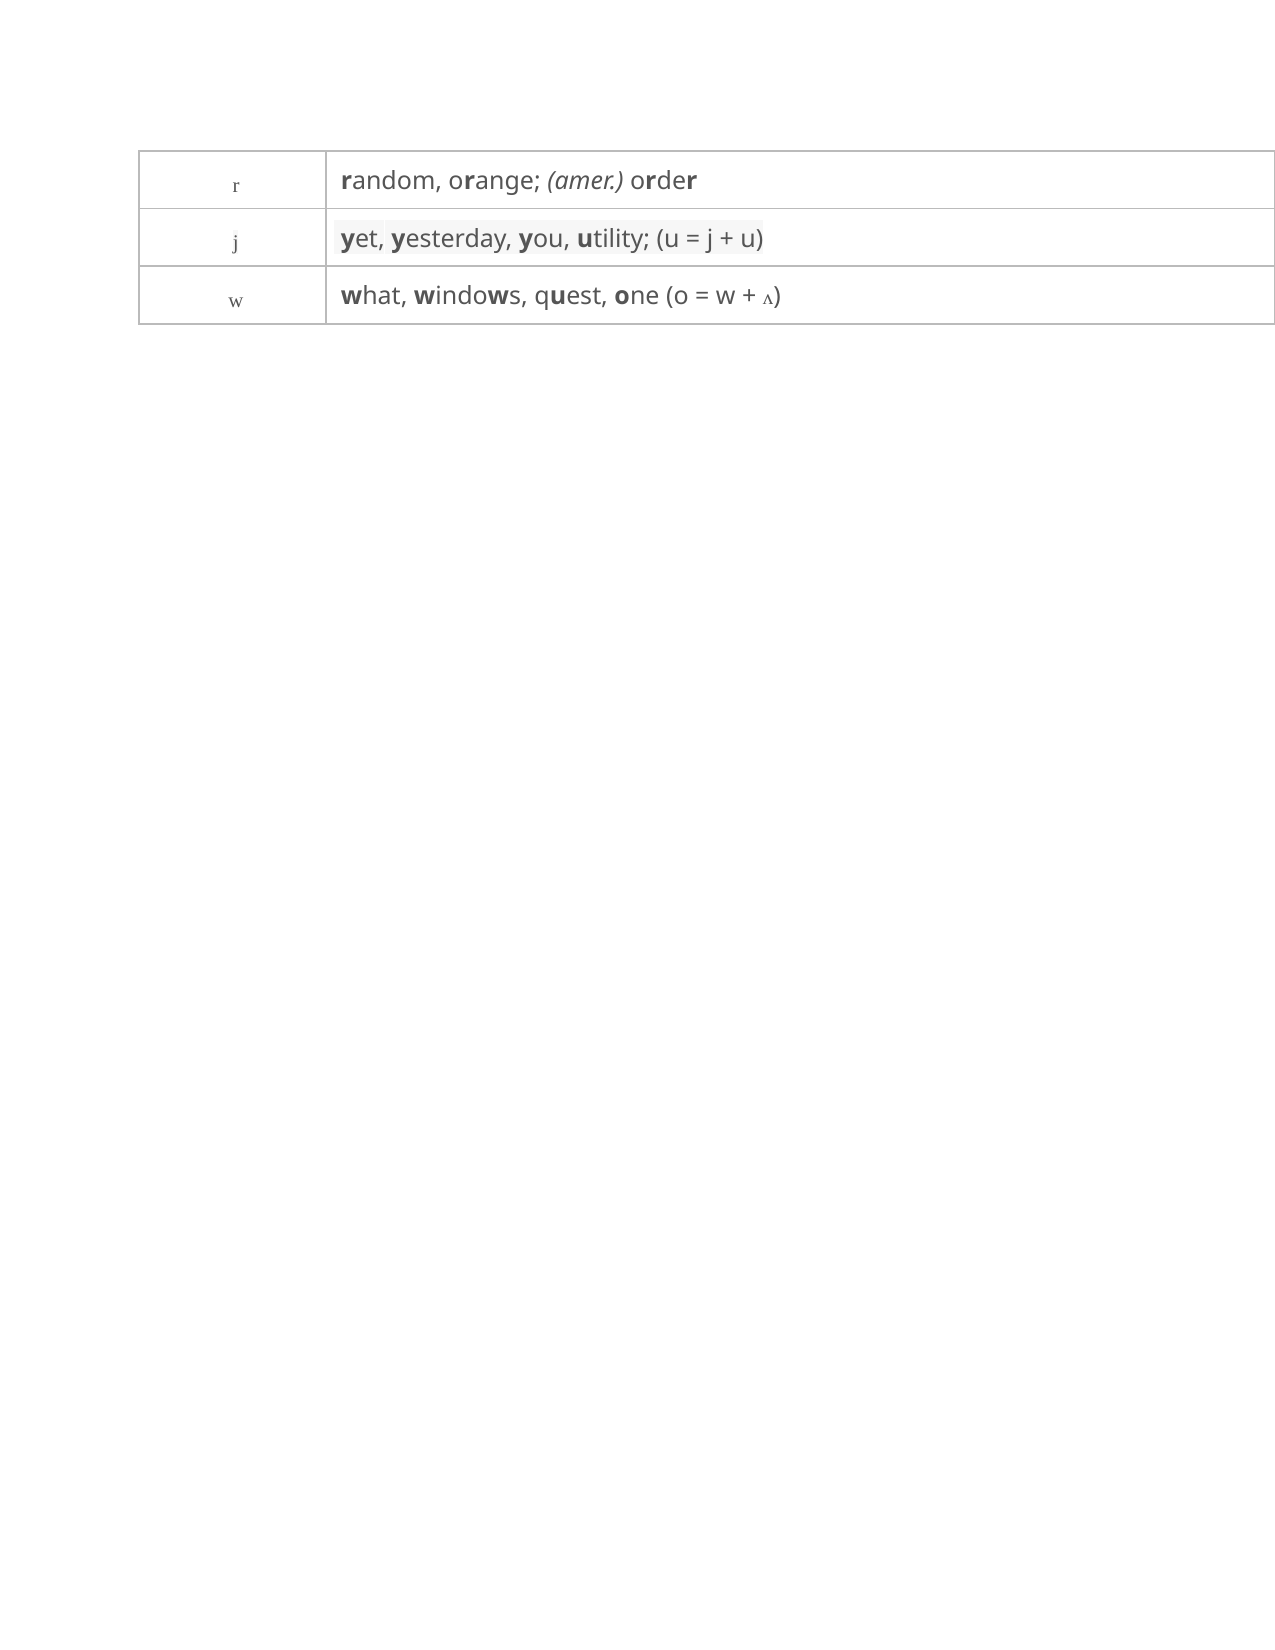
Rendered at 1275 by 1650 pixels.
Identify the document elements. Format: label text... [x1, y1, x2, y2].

table_cell r [140, 152, 325, 208]
table_cell what, windows, quest, one (o = w + ʌ) [327, 267, 1274, 323]
table_cell j [140, 209, 325, 265]
table_cell w [140, 267, 325, 323]
table_cell yet, yesterday, you, utility; (u = j + u) [327, 209, 1274, 265]
table_cell random, orange; (amer.) order [327, 152, 1274, 208]
